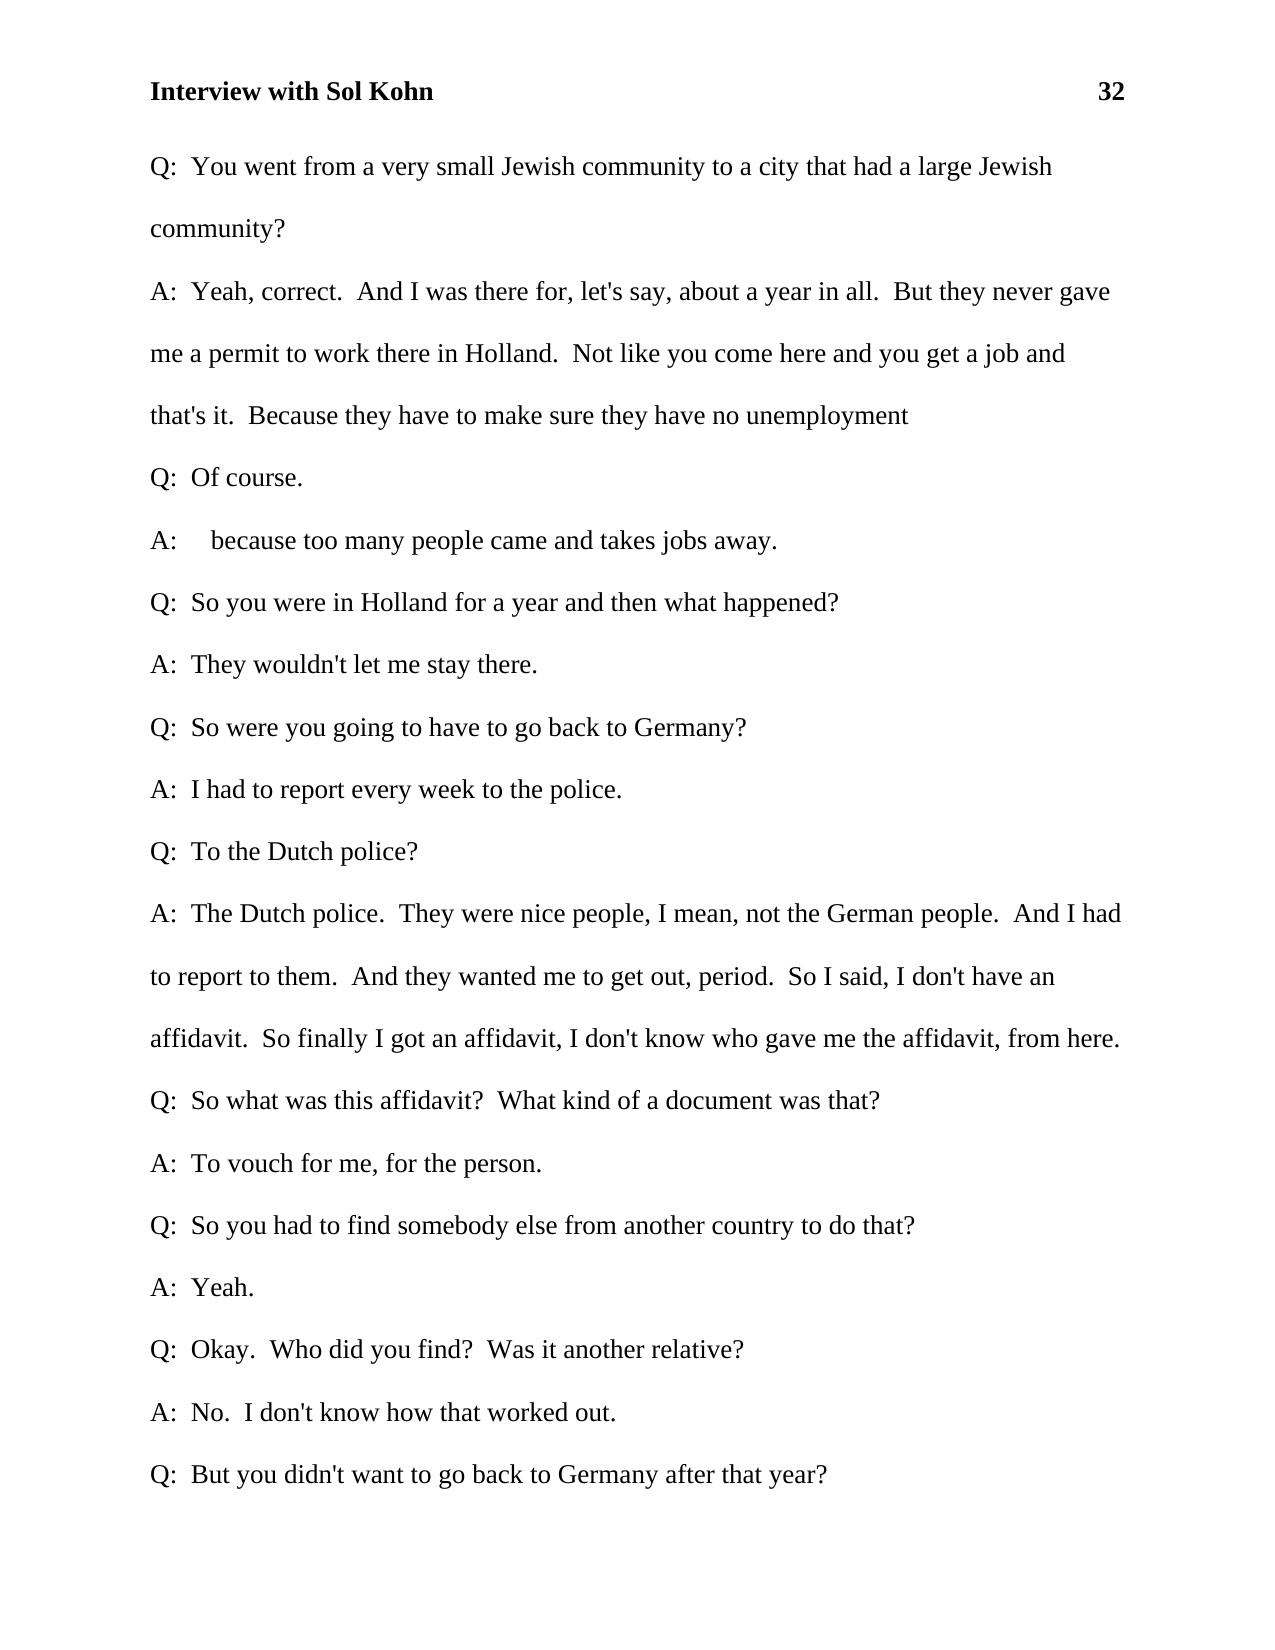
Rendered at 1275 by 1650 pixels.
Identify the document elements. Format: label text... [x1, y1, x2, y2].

text Q: So what was this affidavit? What kind of a document was that? [150, 1084, 1125, 1116]
text A: I had to report every week to the police. [150, 773, 1125, 804]
text Q: But you didn't want to go back to Germany after that year? [150, 1458, 1125, 1489]
text Q: So you were in Holland for a year and then what happened? [150, 586, 1125, 617]
text Q: Okay. Who did you find? Was it another relative? [150, 1333, 1125, 1365]
text A: They wouldn't let me stay there. [150, 648, 1125, 679]
text A: No. I don't know how that worked out. [150, 1396, 1125, 1427]
text A: Yeah, correct. And I was there for, let's say, about a year in all. But they never gave me a permit to work there in Holland. Not like you come here and you get a job and that's it. Because they have to make sure they have no unemployment [150, 274, 1125, 430]
text A: Yeah. [150, 1271, 1125, 1302]
text Q: You went from a very small Jewish community to a city that had a large Jewish community? [150, 150, 1125, 243]
text Q: Of course. [150, 461, 1125, 493]
text A: To vouch for me, for the person. [150, 1147, 1125, 1178]
text Q: So were you going to have to go back to Germany? [150, 711, 1125, 742]
text Q: To the Dutch police? [150, 835, 1125, 866]
text A: because too many people came and takes jobs away. [150, 524, 1125, 555]
text A: The Dutch police. They were nice people, I mean, not the German people. And I had to report to them. And they wanted me to get out, period. So I said, I don't have an affidavit. So finally I got an affidavit, I don't know who gave me the affidavit, from here. [150, 897, 1125, 1053]
text Q: So you had to find somebody else from another country to do that? [150, 1209, 1125, 1240]
